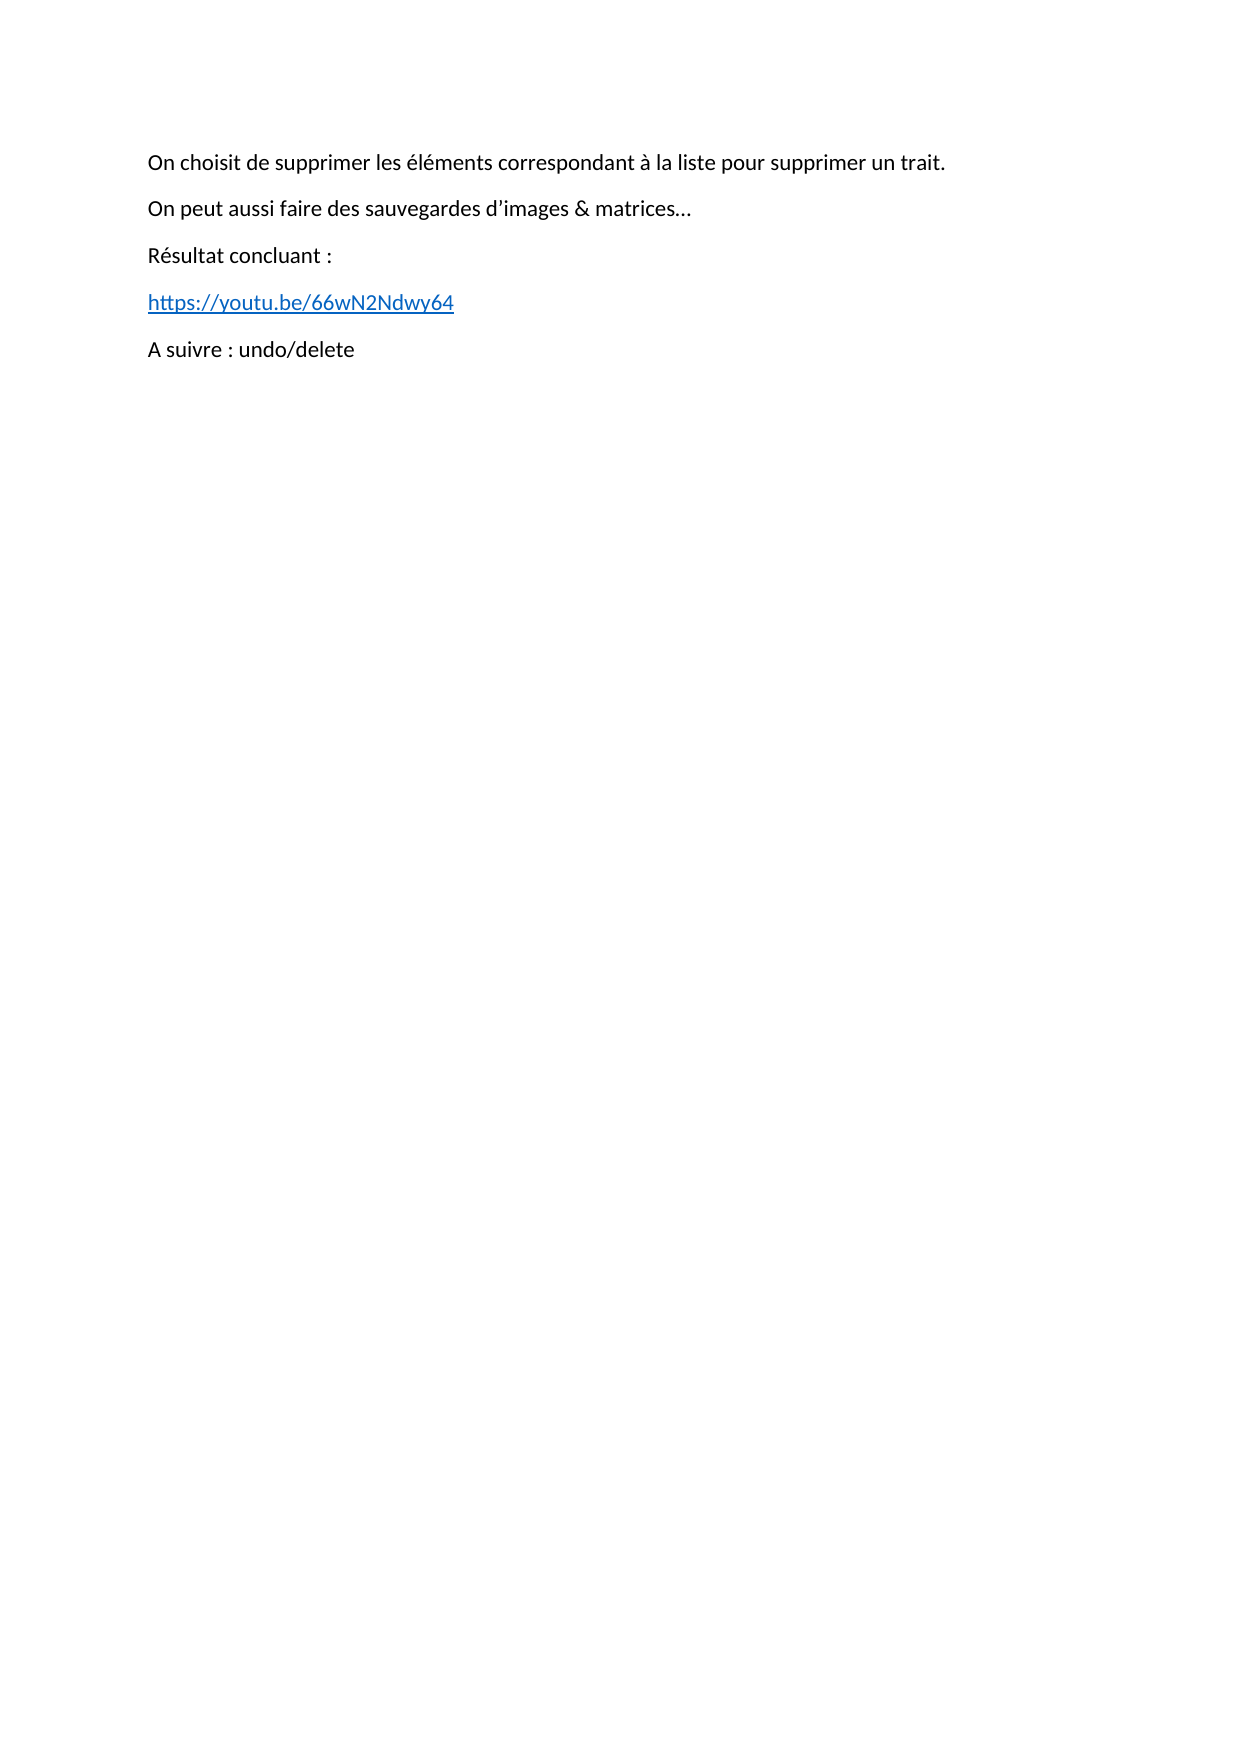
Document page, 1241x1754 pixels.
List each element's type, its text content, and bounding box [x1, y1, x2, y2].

text https://youtu.be/66wN2Ndwy64 [148, 288, 1093, 316]
text Résultat concluant : [148, 241, 1093, 269]
text On choisit de supprimer les éléments correspondant à la liste pour supprimer un trait. [148, 148, 1093, 176]
text On peut aussi faire des sauvegardes d’images & matrices… [148, 194, 1093, 222]
text A suivre : undo/delete [148, 335, 1093, 363]
